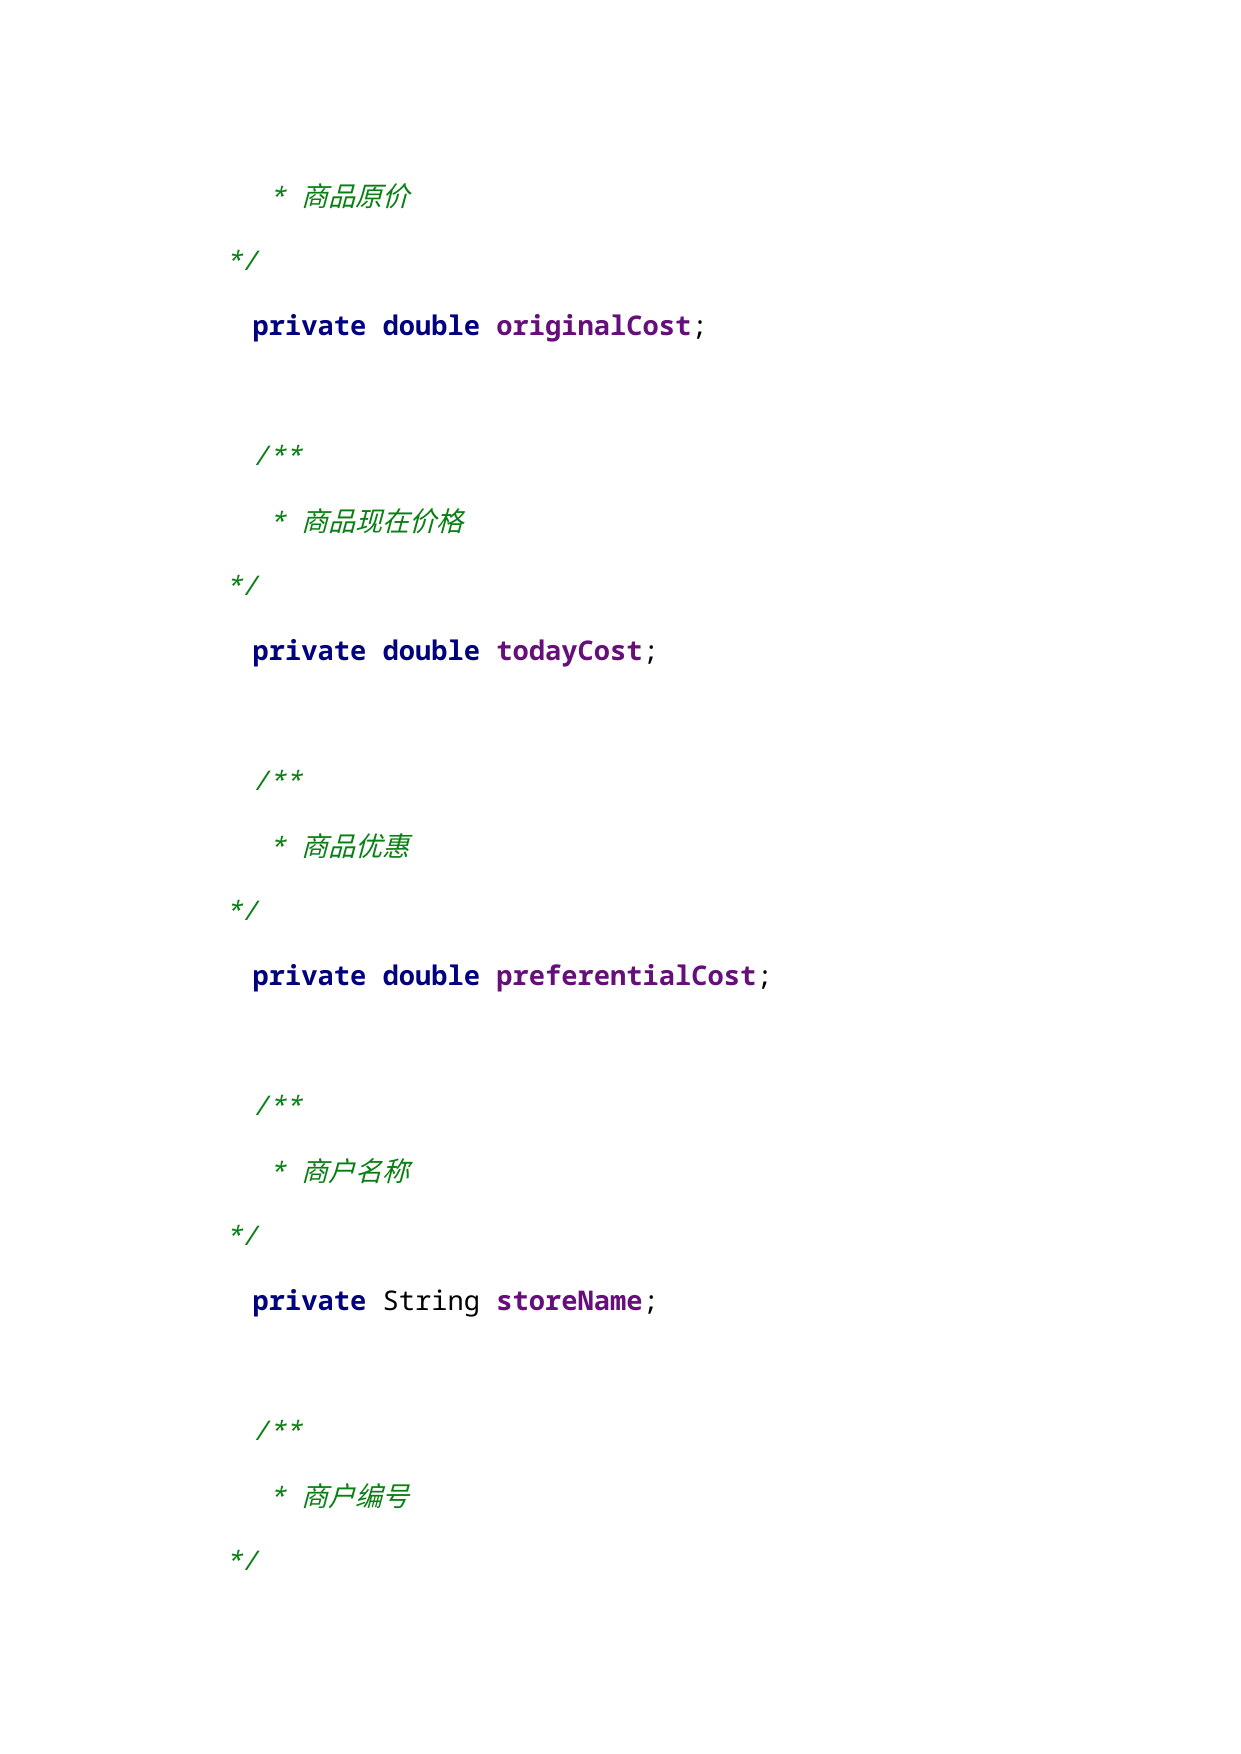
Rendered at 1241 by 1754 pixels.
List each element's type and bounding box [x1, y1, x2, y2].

text [187, 162, 1053, 1592]
